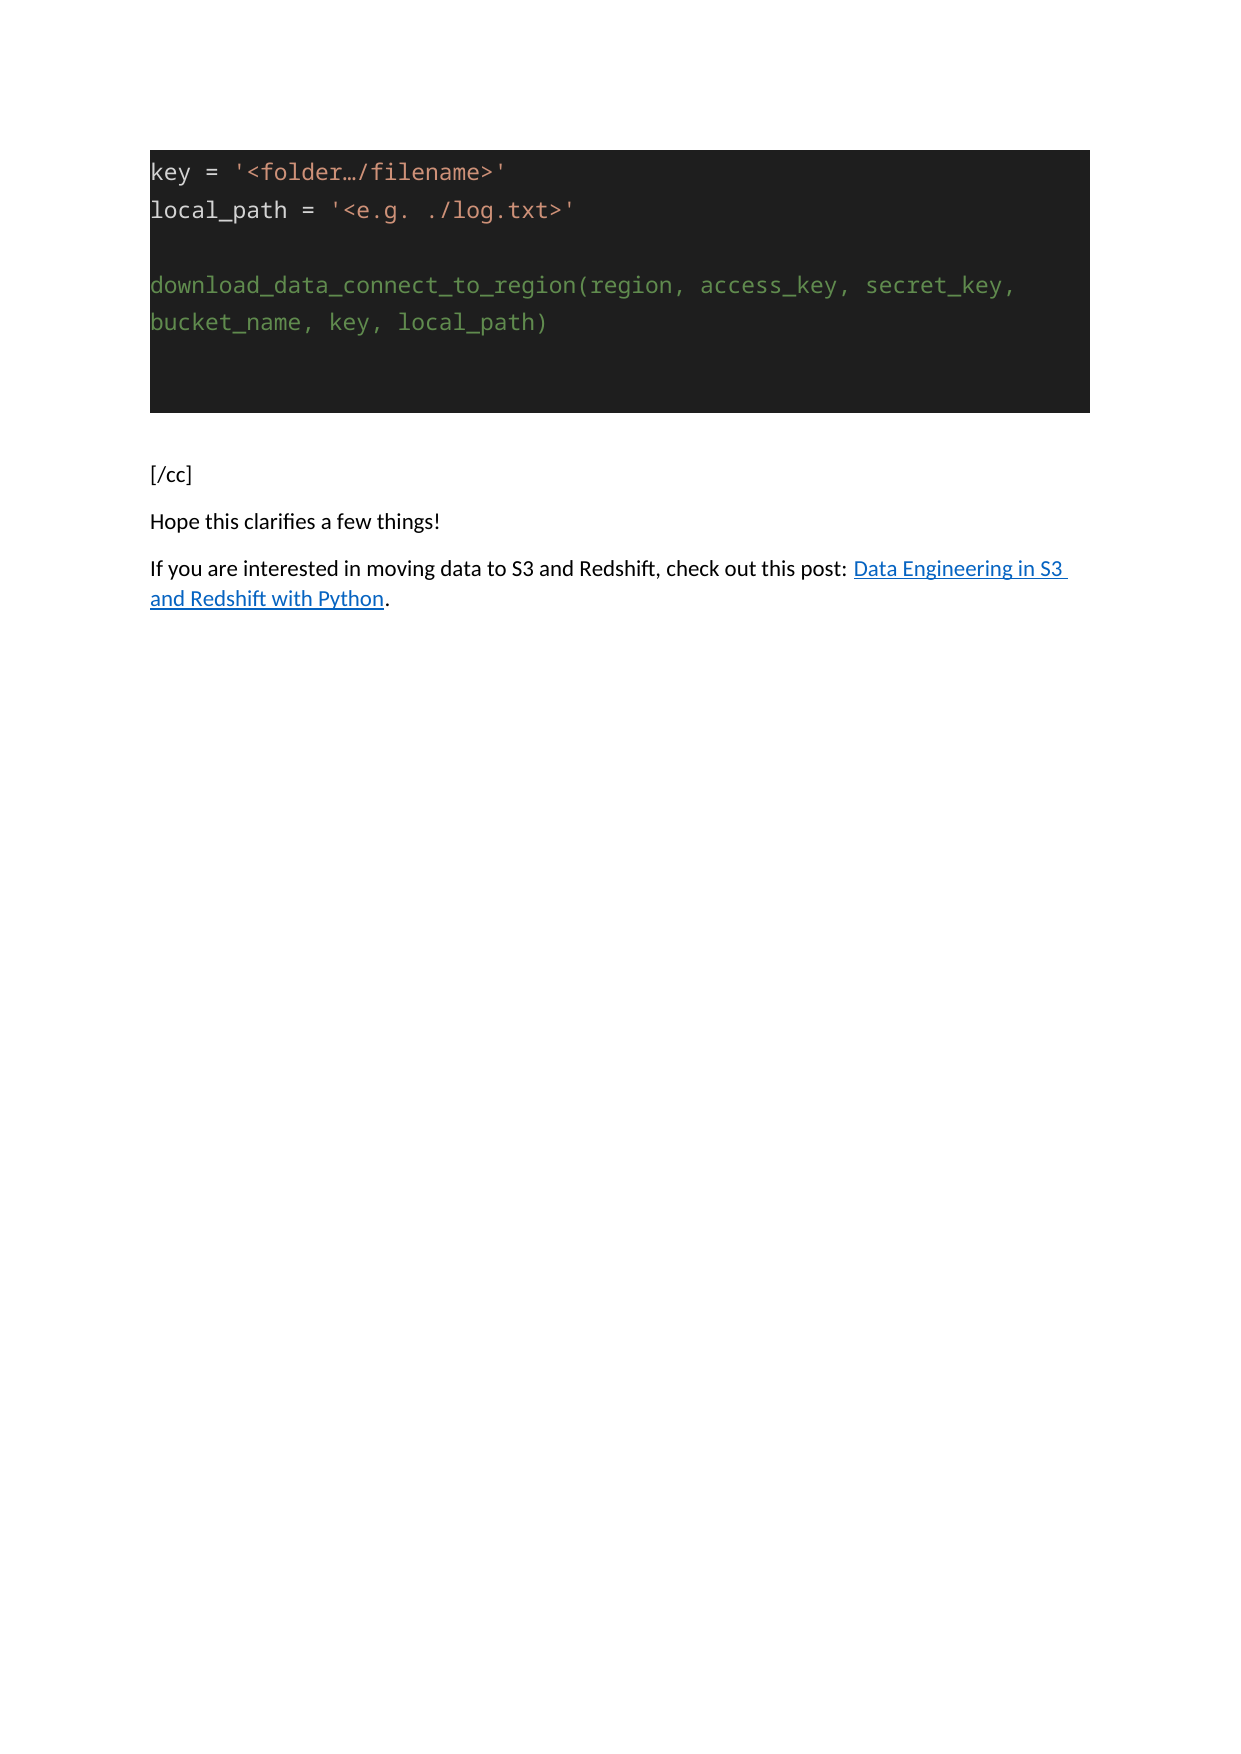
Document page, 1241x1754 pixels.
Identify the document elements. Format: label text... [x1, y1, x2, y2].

text Hope this clarifies a few things! [150, 507, 1090, 535]
text [/cc] [150, 460, 1090, 488]
text local_path = '<e.g. ./log.txt>' [150, 187, 1090, 225]
text key = '<folder…/filename>' [150, 150, 1090, 187]
text download_data_connect_to_region(region, access_key, secret_key, bucket_name, key, local_path) [150, 262, 1090, 337]
text If you are interested in moving data to S3 and Redshift, check out this post: Data Engineering in S3 and Redshift with Python. [150, 554, 1090, 612]
